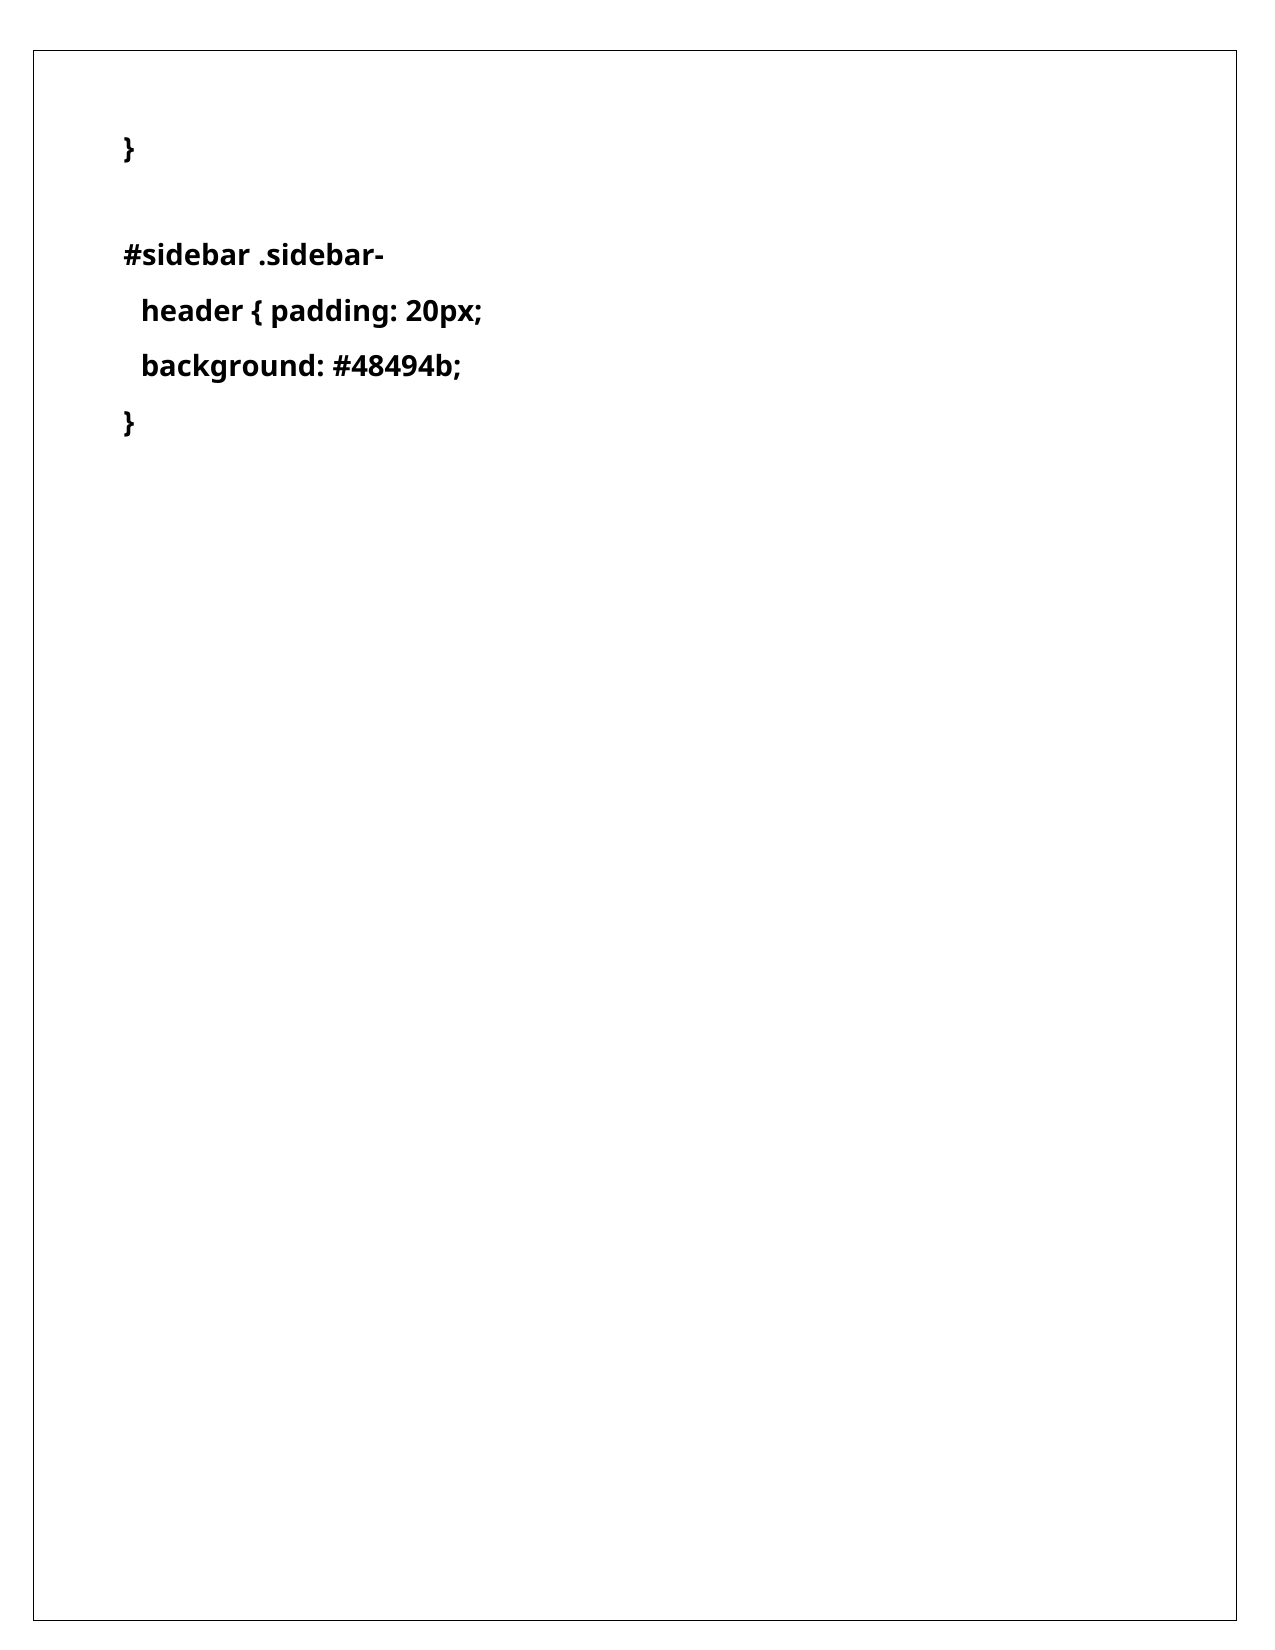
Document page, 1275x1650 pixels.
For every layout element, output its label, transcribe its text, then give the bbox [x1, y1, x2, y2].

text } [123, 401, 1236, 441]
text #sidebar .sidebar-header { padding: 20px; background: #48494b; [123, 234, 487, 385]
text } [123, 127, 1236, 167]
